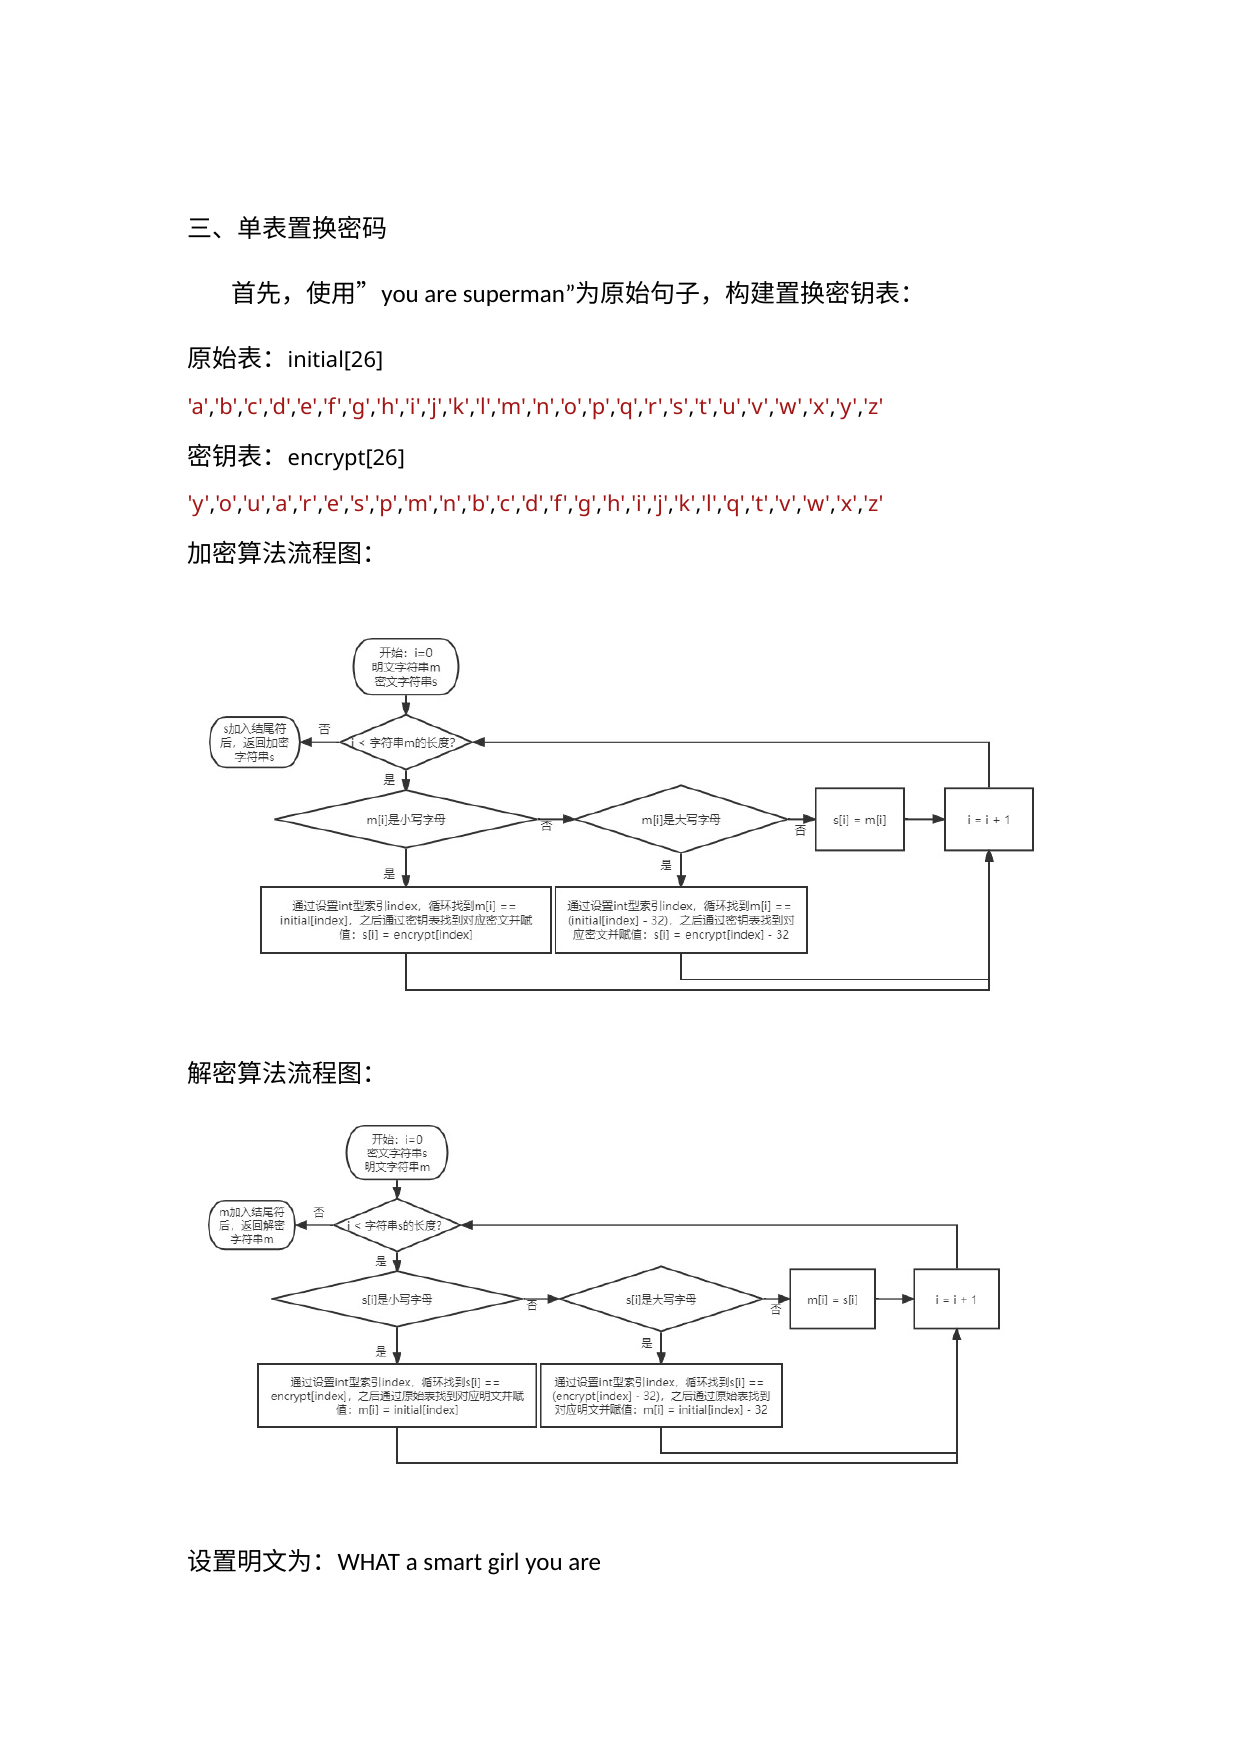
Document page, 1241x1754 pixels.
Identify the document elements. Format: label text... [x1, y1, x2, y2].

text 'y','o','u','a','r','e','s','p','m','n','b','c','d','f','g','h','i','j','k','l','q','t','v','w','x','z' [187, 487, 1053, 519]
list 设置明文为：WHAT a smart girl you are [187, 1527, 1053, 1592]
picture [187, 1104, 1020, 1483]
list 首先，使用”you are superman”为原始句子，构建置换密钥表： [187, 259, 1053, 324]
text 'a','b','c','d','e','f','g','h','i','j','k','l','m','n','o','p','q','r','s','t','u','v','w','x','y','z' [187, 389, 1053, 422]
picture [187, 617, 1055, 1011]
text 原始表：initial[26] [187, 324, 1053, 389]
list 加密算法流程图： [187, 519, 1053, 584]
list 单表置换密码 [187, 194, 1053, 259]
text 密钥表：encrypt[26] [187, 422, 1053, 487]
list 解密算法流程图： [187, 1039, 1053, 1104]
